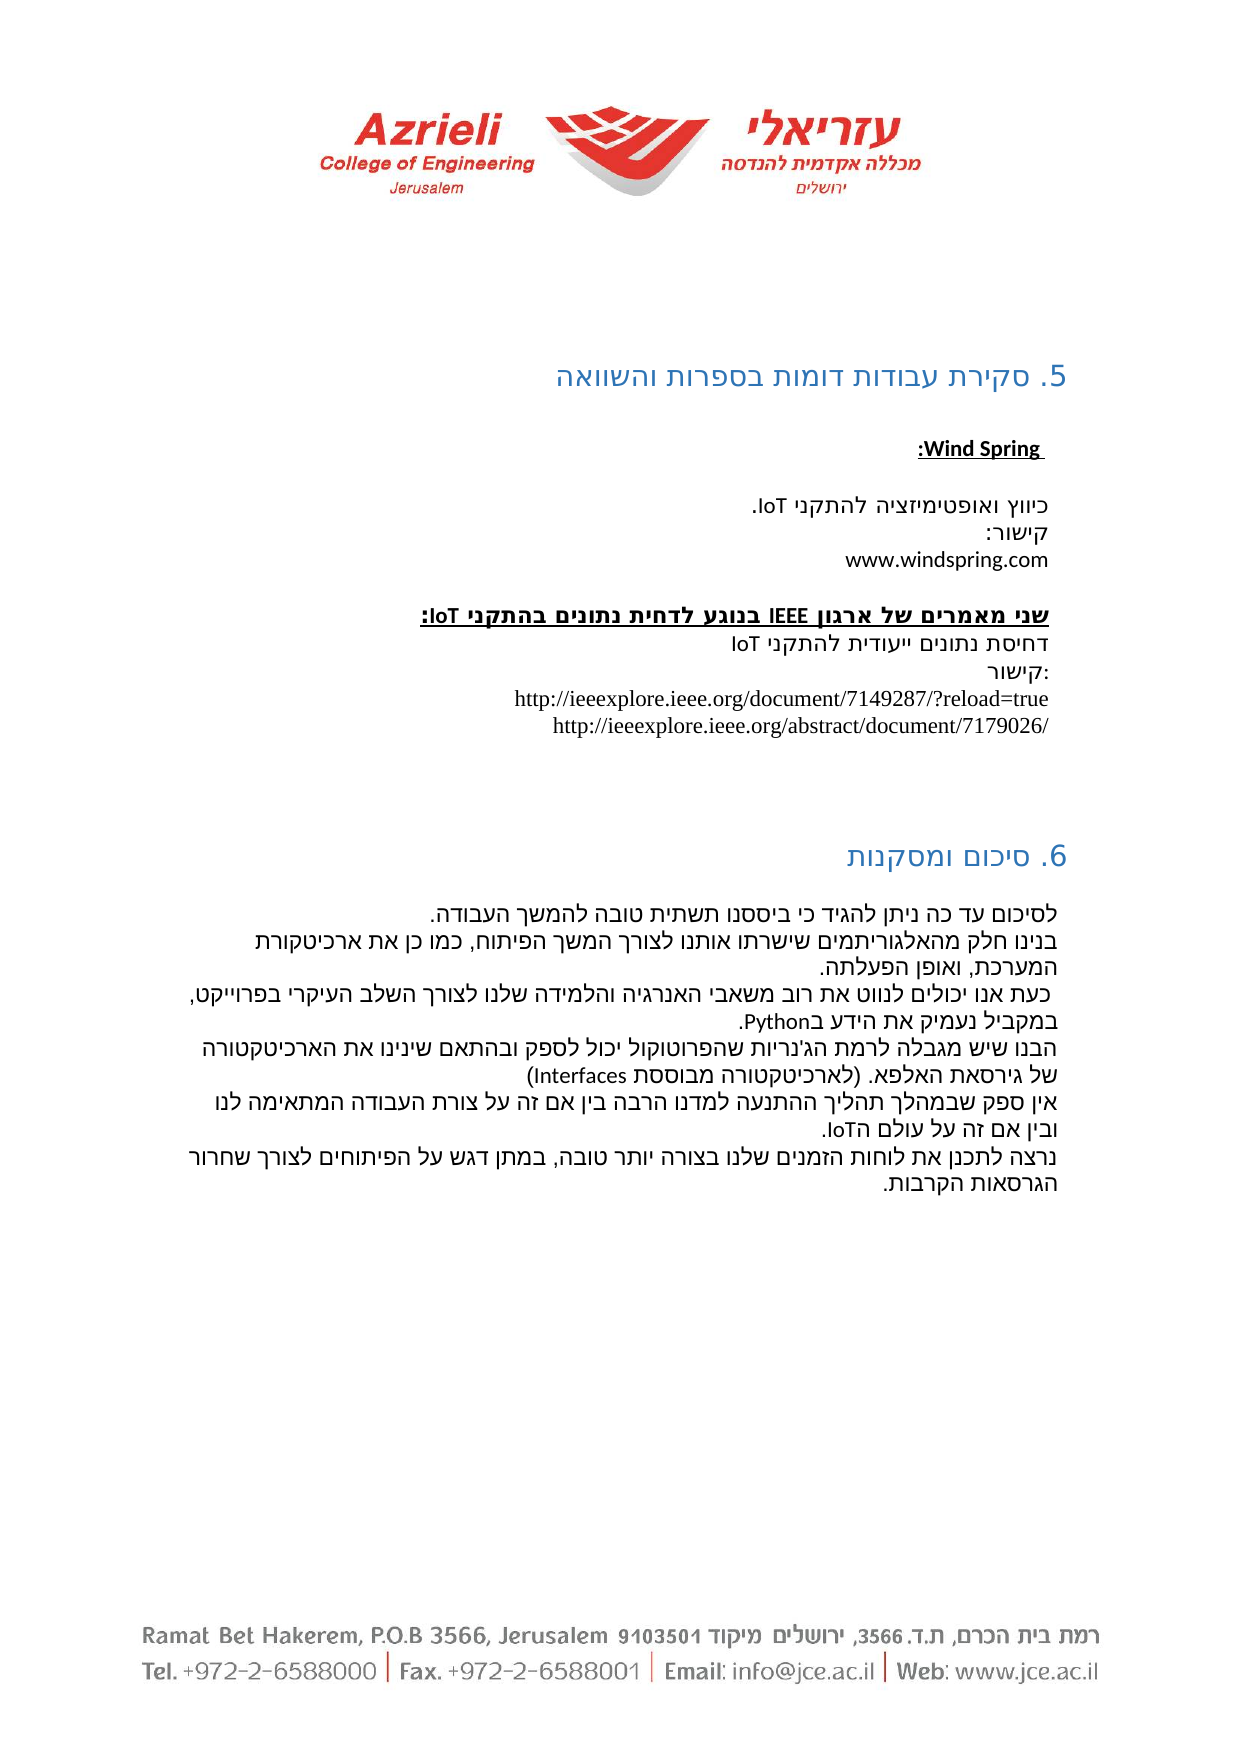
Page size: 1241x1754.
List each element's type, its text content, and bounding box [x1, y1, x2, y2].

text דחיסת נתונים ייעודית להתקני IoT [177, 629, 1049, 657]
text אין ספק שבמהלך תהליך ההתנעה למדנו הרבה בין אם זה על צורת העבודה המתאימה לנו ובין אם זה על עולם הIoT. [177, 1089, 1058, 1144]
picture [107, 1605, 1133, 1714]
picture [42, 44, 1199, 221]
text כיווץ ואופטימיזציה להתקני IoT. [177, 491, 1049, 519]
text קישור: [191, 657, 1049, 686]
subtitle 6. סיכום ומסקנות [177, 839, 1068, 873]
text בנינו חלק מהאלגוריתמים שישרתו אותנו לצורך המשך הפיתוח, כמו כן את ארכיטקורת המערכת, ואופן הפעלתה. [177, 928, 1058, 981]
text לסיכום עד כה ניתן להגיד כי ביססנו תשתית טובה להמשך העבודה. [177, 901, 1058, 928]
text הבנו שיש מגבלה לרמת הג'נריות שהפרוטוקול יכול לספק ובהתאם שינינו את הארכיטקטורה של גירסאת האלפא. (לארכיטקטורה מבוססת Interfaces) [177, 1035, 1058, 1089]
subtitle 5. סקירת עבודות דומות בספרות והשוואה [177, 359, 1068, 393]
text http://ieeexplore.ieee.org/document/7149287/?reload=true [191, 686, 1049, 712]
text www.windspring.com [177, 545, 1049, 573]
text שני מאמרים של ארגון IEEE בנוגע לדחית נתונים בהתקני IoT: [177, 601, 1049, 629]
text נרצה לתכנן את לוחות הזמנים שלנו בצורה יותר טובה, במתן דגש על הפיתוחים לצורך שחרור הגרסאות הקרבות. [177, 1144, 1058, 1196]
text קישור: [177, 519, 1049, 545]
text http://ieeexplore.ieee.org/abstract/document/7179026/ [191, 712, 1049, 738]
text כעת אנו יכולים לנווט את רוב משאבי האנרגיה והלמידה שלנו לצורך השלב העיקרי בפרוייקט, במקביל נעמיק את הידע בPython. [177, 981, 1058, 1035]
text :Wind Spring [177, 434, 1040, 462]
